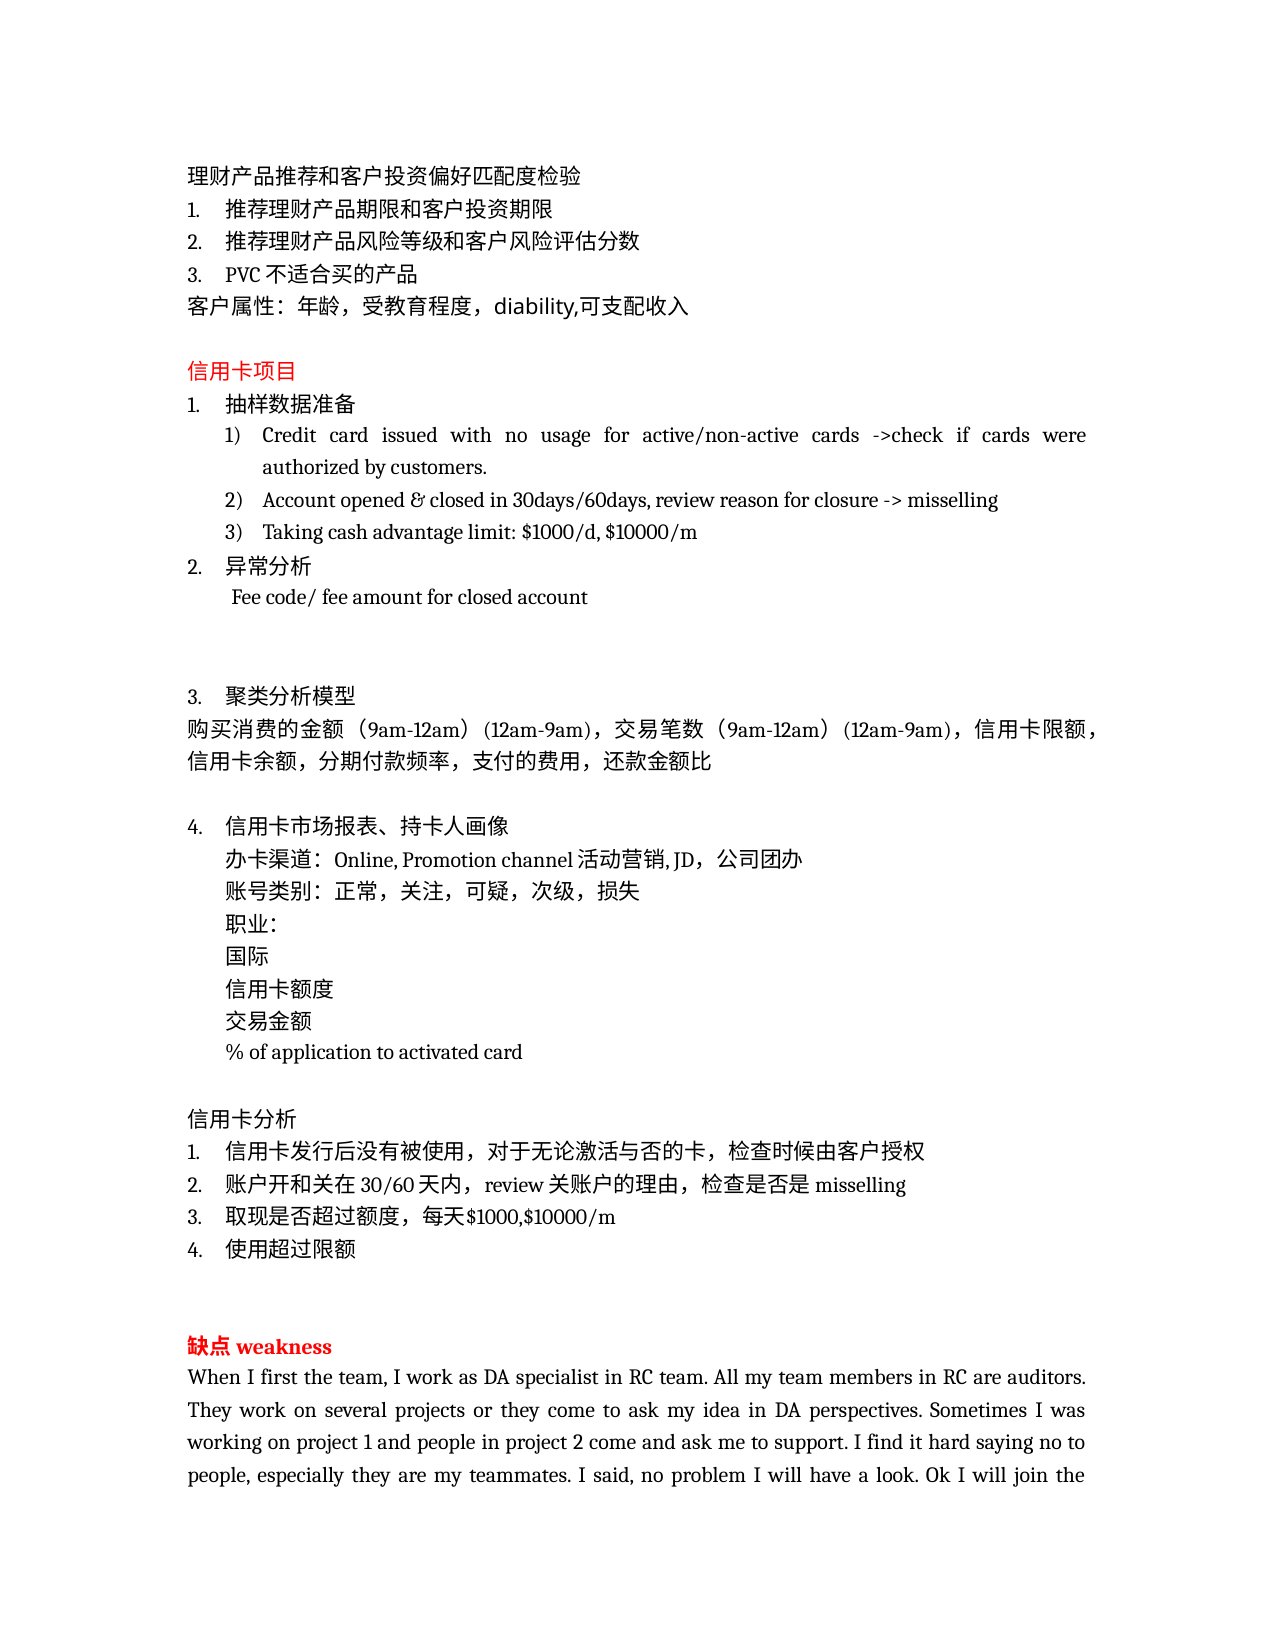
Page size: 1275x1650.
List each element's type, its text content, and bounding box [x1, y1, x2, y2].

list 使用超过限额 [187, 1231, 1087, 1264]
list Taking cash advantage limit: $1000/d, $10000/m [225, 516, 1087, 549]
list PVC 不适合买的产品 [187, 256, 1087, 289]
list 账号类别：正常，关注，可疑，次级，损失 [225, 874, 1087, 906]
list 抽样数据准备 [187, 386, 1087, 419]
list % of application to activated card [225, 1036, 1087, 1069]
list 账户开和关在30/60天内，review关账户的理由，检查是否是misselling [187, 1166, 1087, 1199]
list 取现是否超过额度，每天$1000,$10000/m [187, 1199, 1087, 1231]
list 职业： [225, 906, 1087, 939]
list 信用卡市场报表、持卡人画像 [187, 809, 1087, 841]
list Credit card issued with no usage for active/non-active cards ->check if cards were authorized by customers. [225, 419, 1087, 484]
list 国际 [225, 939, 1087, 971]
text 购买消费的金额（9am-12am）(12am-9am)，交易笔数（9am-12am）(12am-9am)，信用卡限额，信用卡余额，分期付款频率，支付的费用，还款金额比 [187, 711, 1087, 776]
text 缺点 weakness [187, 1329, 1087, 1361]
list 信用卡额度 [225, 971, 1087, 1004]
list 异常分析 [187, 549, 1087, 581]
list Fee code/ fee amount for closed account [187, 581, 1087, 614]
list 推荐理财产品期限和客户投资期限 [187, 191, 1087, 224]
list 办卡渠道：Online, Promotion channel活动营销, JD，公司团办 [225, 841, 1087, 874]
text 信用卡项目 [187, 354, 1087, 386]
text 理财产品推荐和客户投资偏好匹配度检验 [187, 159, 1087, 191]
list 聚类分析模型 [187, 679, 1087, 711]
text 客户属性：年龄，受教育程度，diability,可支配收入 [187, 289, 1087, 321]
list 信用卡发行后没有被使用，对于无论激活与否的卡，检查时候由客户授权 [187, 1134, 1087, 1166]
text 信用卡分析 [187, 1101, 1087, 1134]
list Account opened & closed in 30days/60days, review reason for closure -> misselling [225, 484, 1087, 516]
list 推荐理财产品风险等级和客户风险评估分数 [187, 224, 1087, 256]
list 交易金额 [225, 1004, 1087, 1036]
